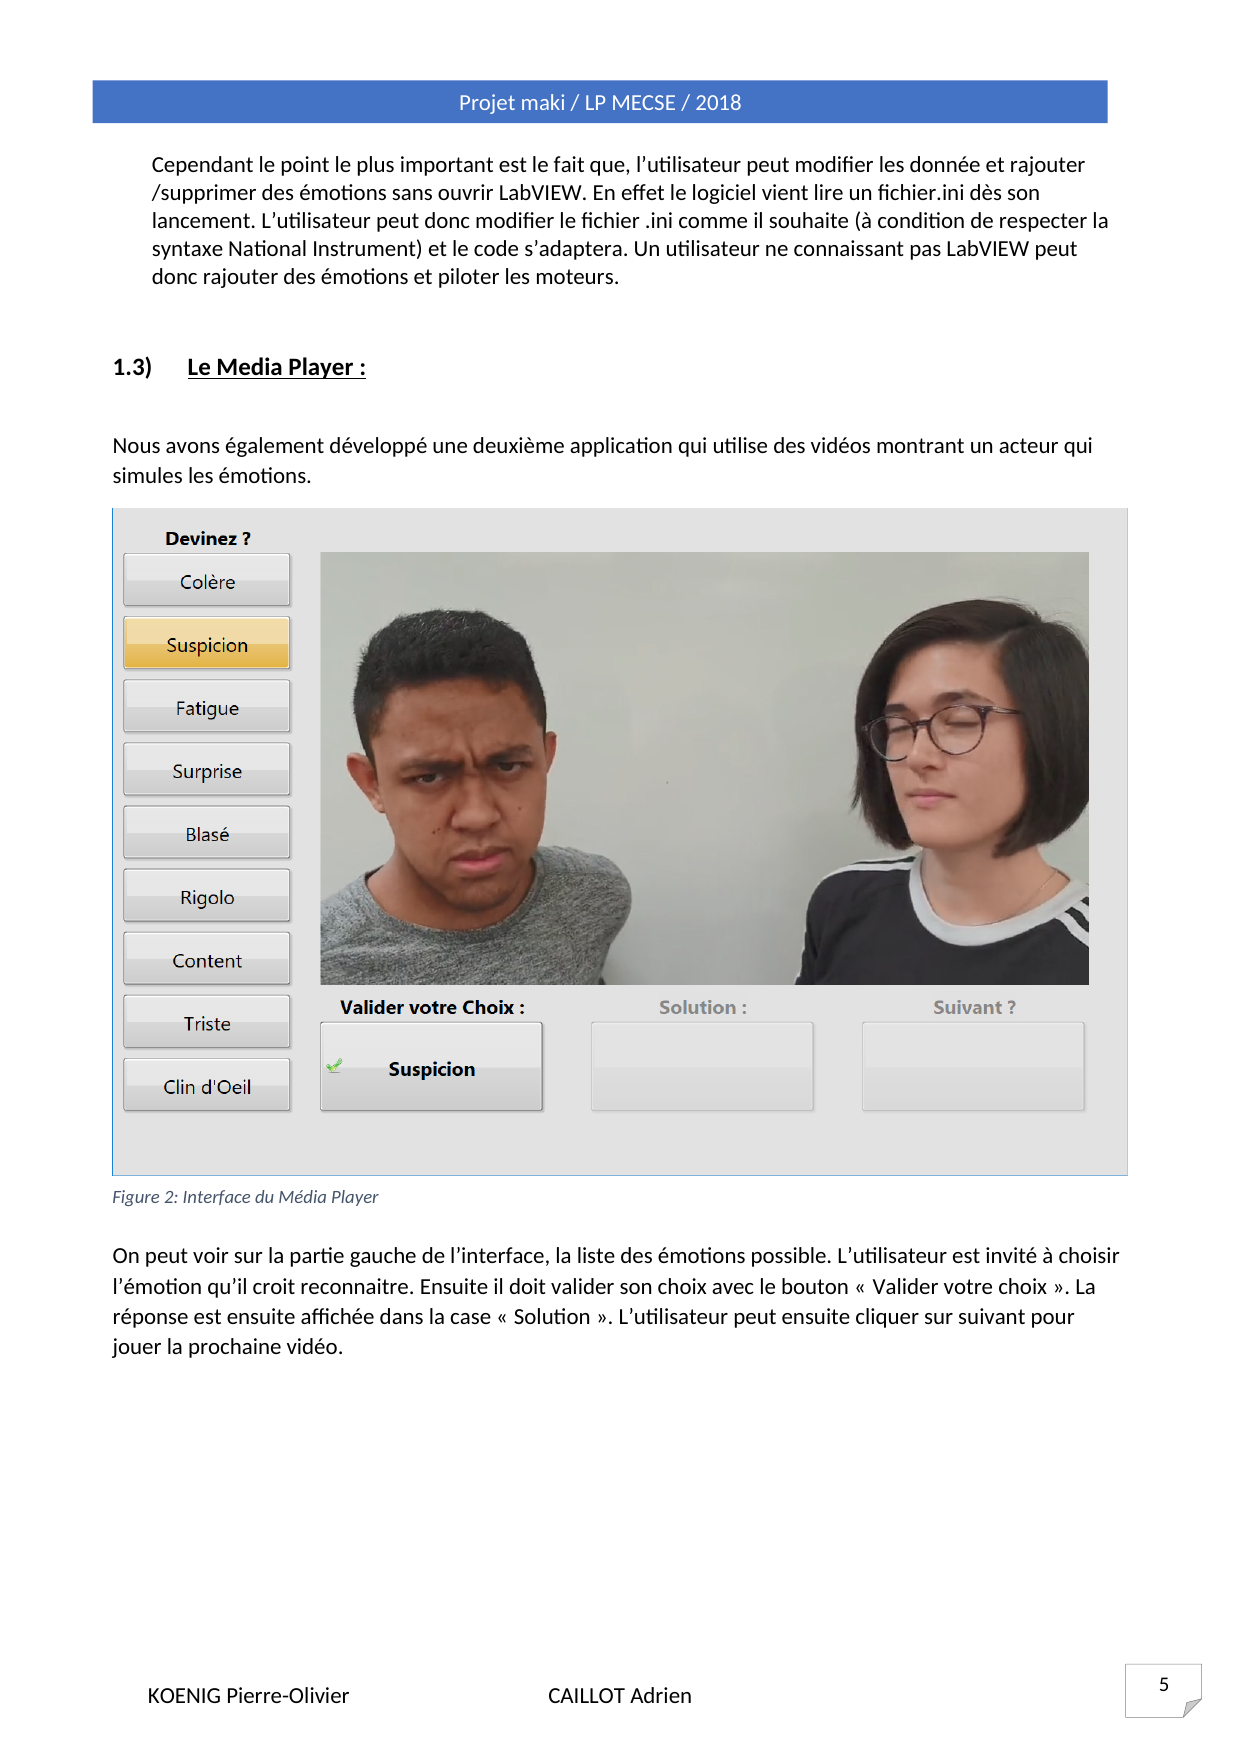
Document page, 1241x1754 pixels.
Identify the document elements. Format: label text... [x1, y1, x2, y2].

text Nous avons également développé une deuxième application qui utilise des vidéos montrant un acteur qui simules les émotions. [112, 431, 1128, 489]
subtitle Le Media Player : [112, 351, 1128, 382]
picture [112, 508, 1128, 1176]
text Cependant le point le plus important est le fait que, l’utilisateur peut modifier les donnée et rajouter /supprimer des émotions sans ouvrir LabVIEW. En effet le logiciel vient lire un fichier.ini dès son lancement. L’utilisateur peut donc modifier le fichier .ini comme il souhaite (à condition de respecter la syntaxe National Instrument) et le code s’adaptera. Un utilisateur ne connaissant pas LabVIEW peut donc rajouter des émotions et piloter les moteurs. [152, 150, 1128, 290]
text On peut voir sur la partie gauche de l’interface, la liste des émotions possible. L’utilisateur est invité à choisir l’émotion qu’il croit reconnaitre. Ensuite il doit valider son choix avec le bouton « Valider votre choix ». La réponse est ensuite affichée dans la case « Solution ». L’utilisateur peut ensuite cliquer sur suivant pour jouer la prochaine vidéo. [112, 1242, 1128, 1360]
